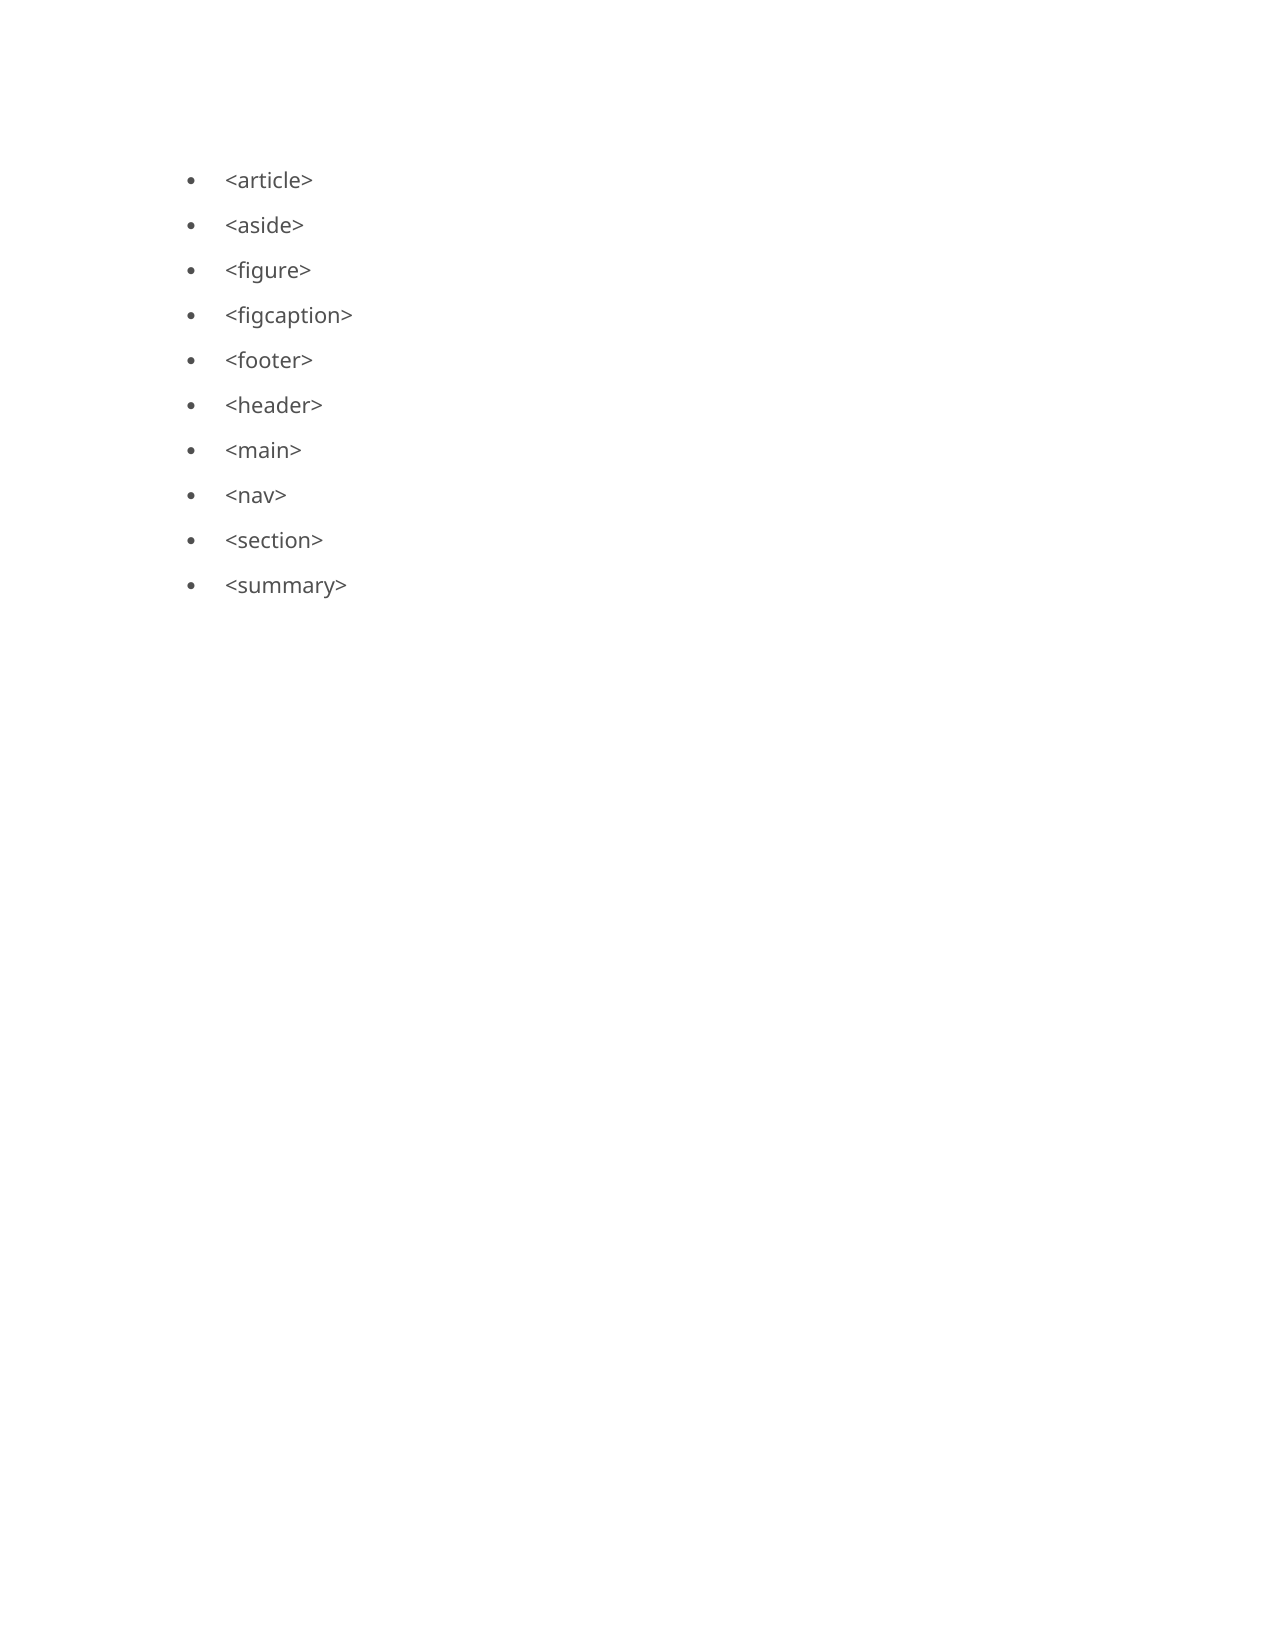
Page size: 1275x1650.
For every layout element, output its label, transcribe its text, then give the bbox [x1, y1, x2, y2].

list <main> [187, 420, 1125, 465]
list <footer> [187, 330, 1125, 375]
list <aside> [187, 195, 1125, 240]
list <summary> [187, 555, 1125, 600]
list <figure> [187, 240, 1125, 285]
list <section> [187, 510, 1125, 555]
list <nav> [187, 465, 1125, 510]
list <article> [187, 150, 1125, 195]
list <figcaption> [187, 285, 1125, 330]
list <header> [187, 375, 1125, 420]
